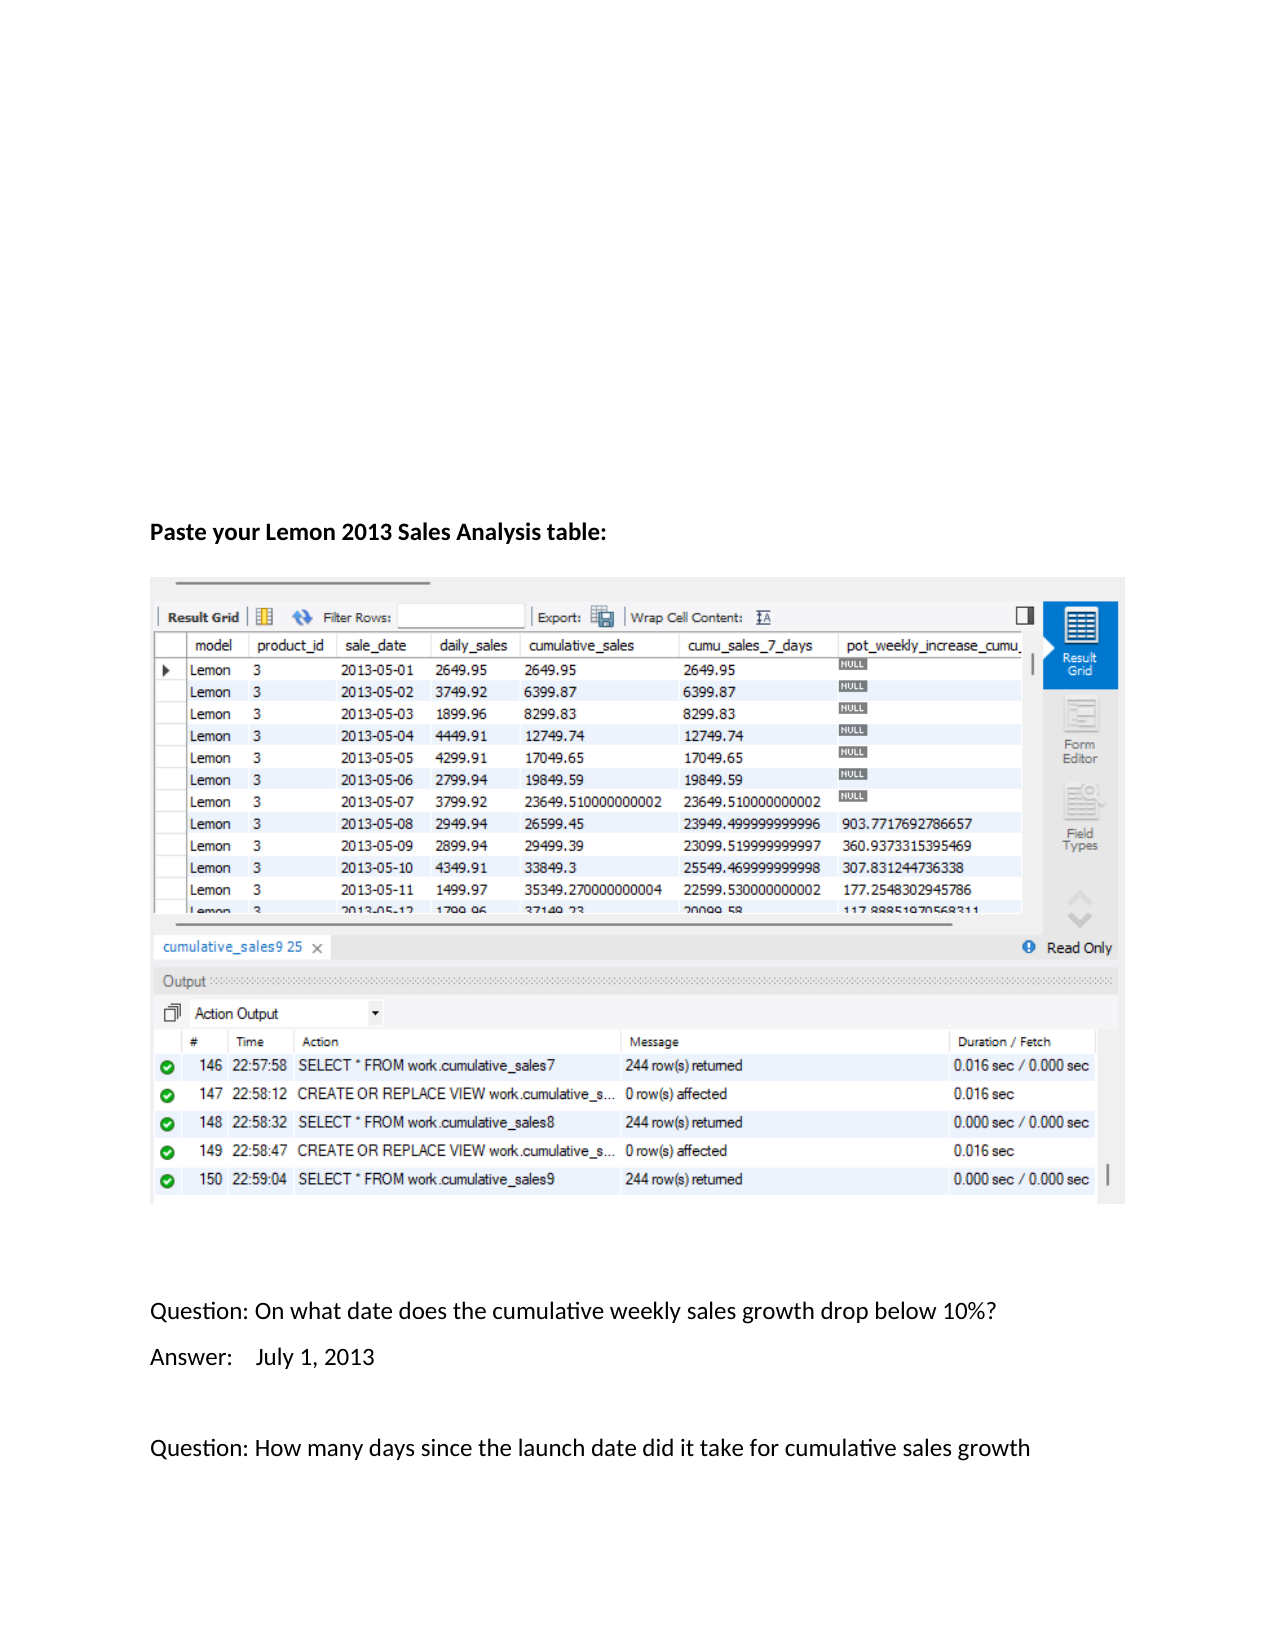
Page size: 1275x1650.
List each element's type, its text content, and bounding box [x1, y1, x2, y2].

text Paste your Lemon 2013 Sales Analysis table: [150, 516, 1125, 547]
picture [150, 577, 1125, 1204]
text Question: How many days since the launch date did it take for cumulative sales growth [150, 1432, 1125, 1463]
text Answer: July 1, 2013 [150, 1341, 1125, 1371]
text Question: On what date does the cumulative weekly sales growth drop below 10%? [150, 1295, 1125, 1326]
